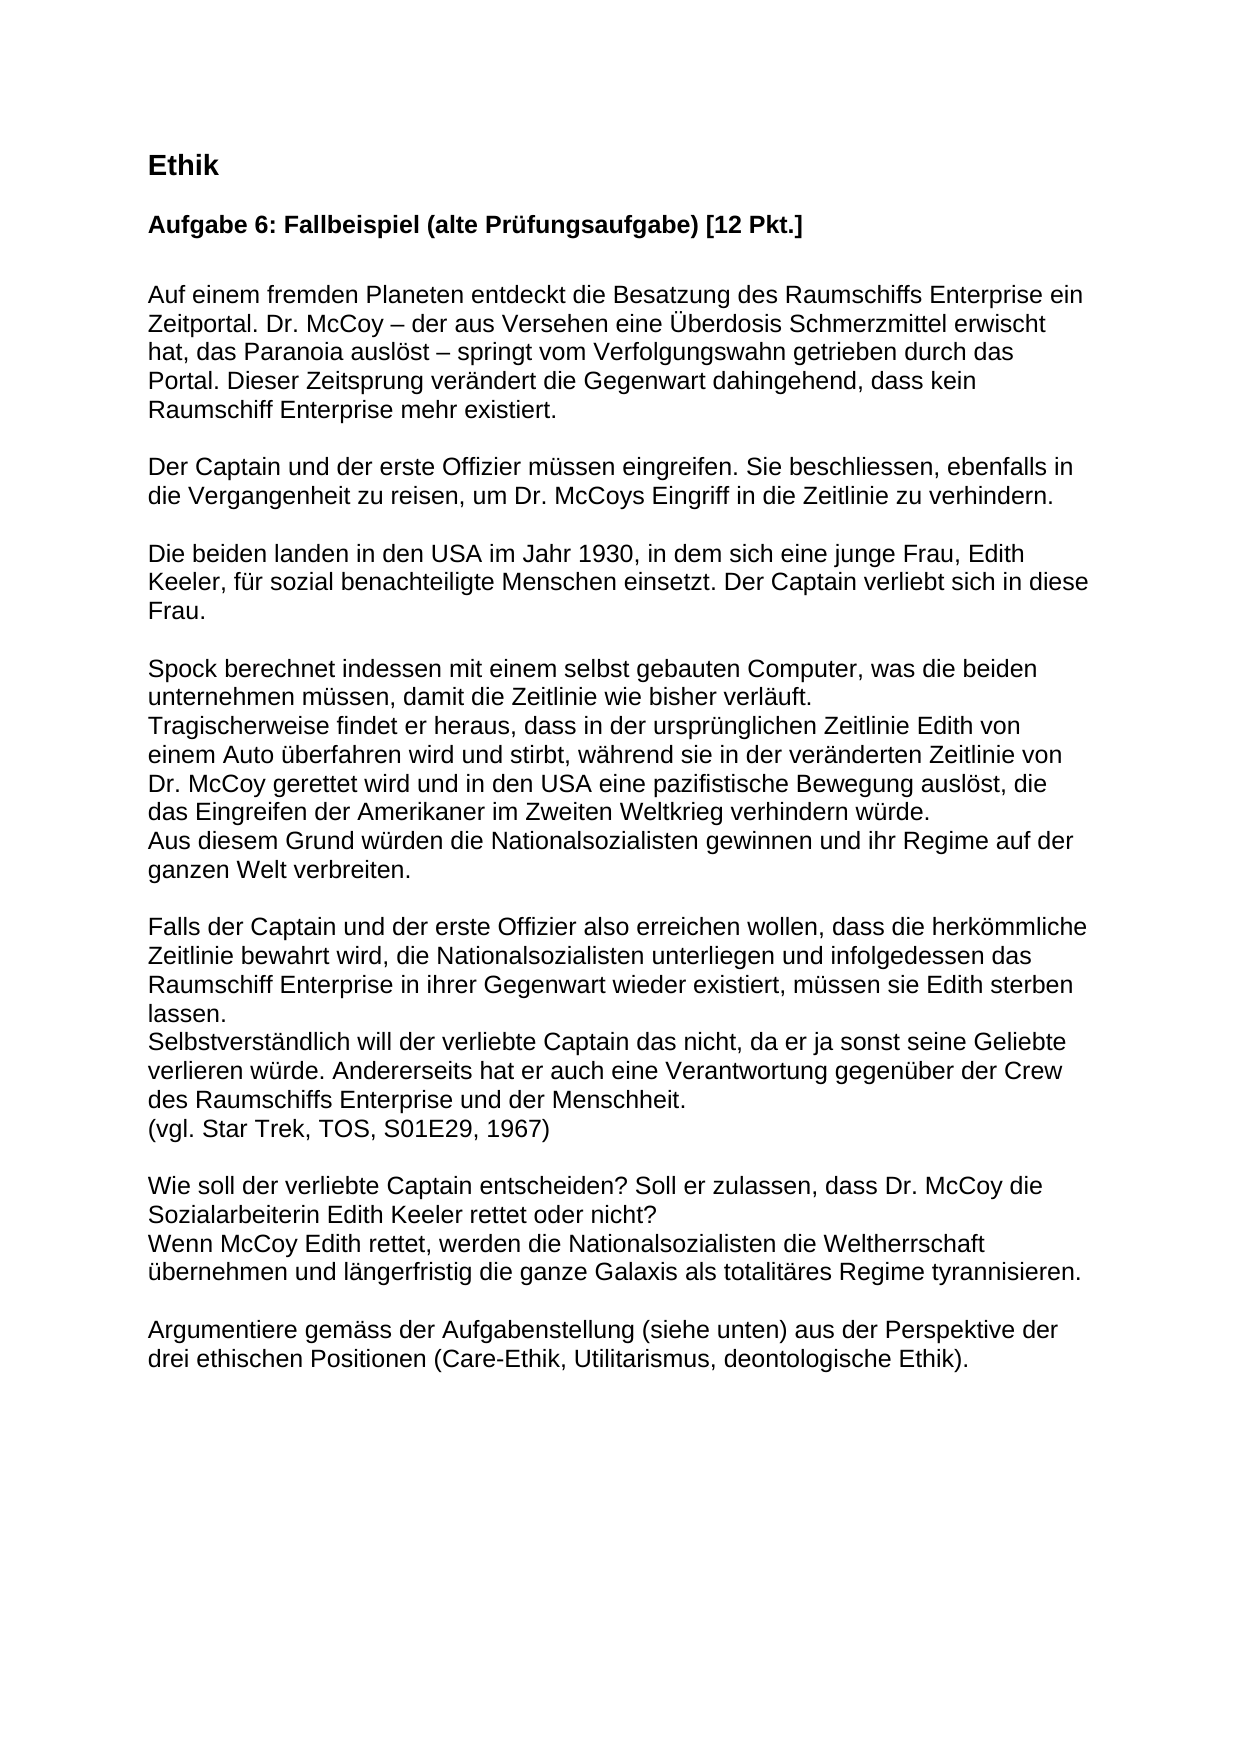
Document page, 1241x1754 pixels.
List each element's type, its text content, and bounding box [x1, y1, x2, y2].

text Argumentiere gemäss der Aufgabenstellung (siehe unten) aus der Perspektive der drei ethischen Positionen (Care-Ethik, Utilitarismus, deontologische Ethik). [148, 1315, 1093, 1372]
text Selbstverständlich will der verliebte Captain das nicht, da er ja sonst seine Geliebte verlieren würde. Andererseits hat er auch eine Verantwortung gegenüber der Crew des Raumschiffs Enterprise und der Menschheit. [148, 1027, 1093, 1114]
text Aus diesem Grund würden die Nationalsozialisten gewinnen und ihr Regime auf der ganzen Welt verbreiten. [148, 826, 1093, 884]
text Ethik [148, 148, 1093, 181]
text Tragischerweise findet er heraus, dass in der ursprünglichen Zeitlinie Edith von einem Auto überfahren wird und stirbt, während sie in der veränderten Zeitlinie von Dr. McCoy gerettet wird und in den USA eine pazifistische Bewegung auslöst, die das Eingreifen der Amerikaner im Zweiten Weltkrieg verhindern würde. [148, 711, 1093, 826]
text Falls der Captain und der erste Offizier also erreichen wollen, dass die herkömmliche Zeitlinie bewahrt wird, die Nationalsozialisten unterliegen und infolgedessen das Raumschiff Enterprise in ihrer Gegenwart wieder existiert, müssen sie Edith sterben lassen. [148, 912, 1093, 1027]
text Spock berechnet indessen mit einem selbst gebauten Computer, was die beiden unternehmen müssen, damit die Zeitlinie wie bisher verläuft. [148, 654, 1093, 711]
text (vgl. Star Trek, TOS, S01E29, 1967) [148, 1114, 1093, 1142]
text Wie soll der verliebte Captain entscheiden? Soll er zulassen, dass Dr. McCoy die Sozialarbeiterin Edith Keeler rettet oder nicht? [148, 1171, 1093, 1229]
text Der Captain und der erste Offizier müssen eingreifen. Sie beschliessen, ebenfalls in die Vergangenheit zu reisen, um Dr. McCoys Eingriff in die Zeitlinie zu verhindern. [148, 452, 1093, 510]
text Aufgabe 6: Fallbeispiel (alte Prüfungsaufgabe) [12 Pkt.] [148, 210, 1093, 239]
text Wenn McCoy Edith rettet, werden die Nationalsozialisten die Weltherrschaft übernehmen und längerfristig die ganze Galaxis als totalitäres Regime tyrannisieren. [148, 1229, 1093, 1286]
text Die beiden landen in den USA im Jahr 1930, in dem sich eine junge Frau, Edith Keeler, für sozial benachteiligte Menschen einsetzt. Der Captain verliebt sich in diese Frau. [148, 539, 1093, 625]
text Auf einem fremden Planeten entdeckt die Besatzung des Raumschiffs Enterprise ein Zeitportal. Dr. McCoy – der aus Versehen eine Überdosis Schmerzmittel erwischt hat, das Paranoia auslöst – springt vom Verfolgungswahn getrieben durch das Portal. Dieser Zeitsprung verändert die Gegenwart dahingehend, dass kein Raumschiff Enterprise mehr existiert. [148, 280, 1093, 424]
